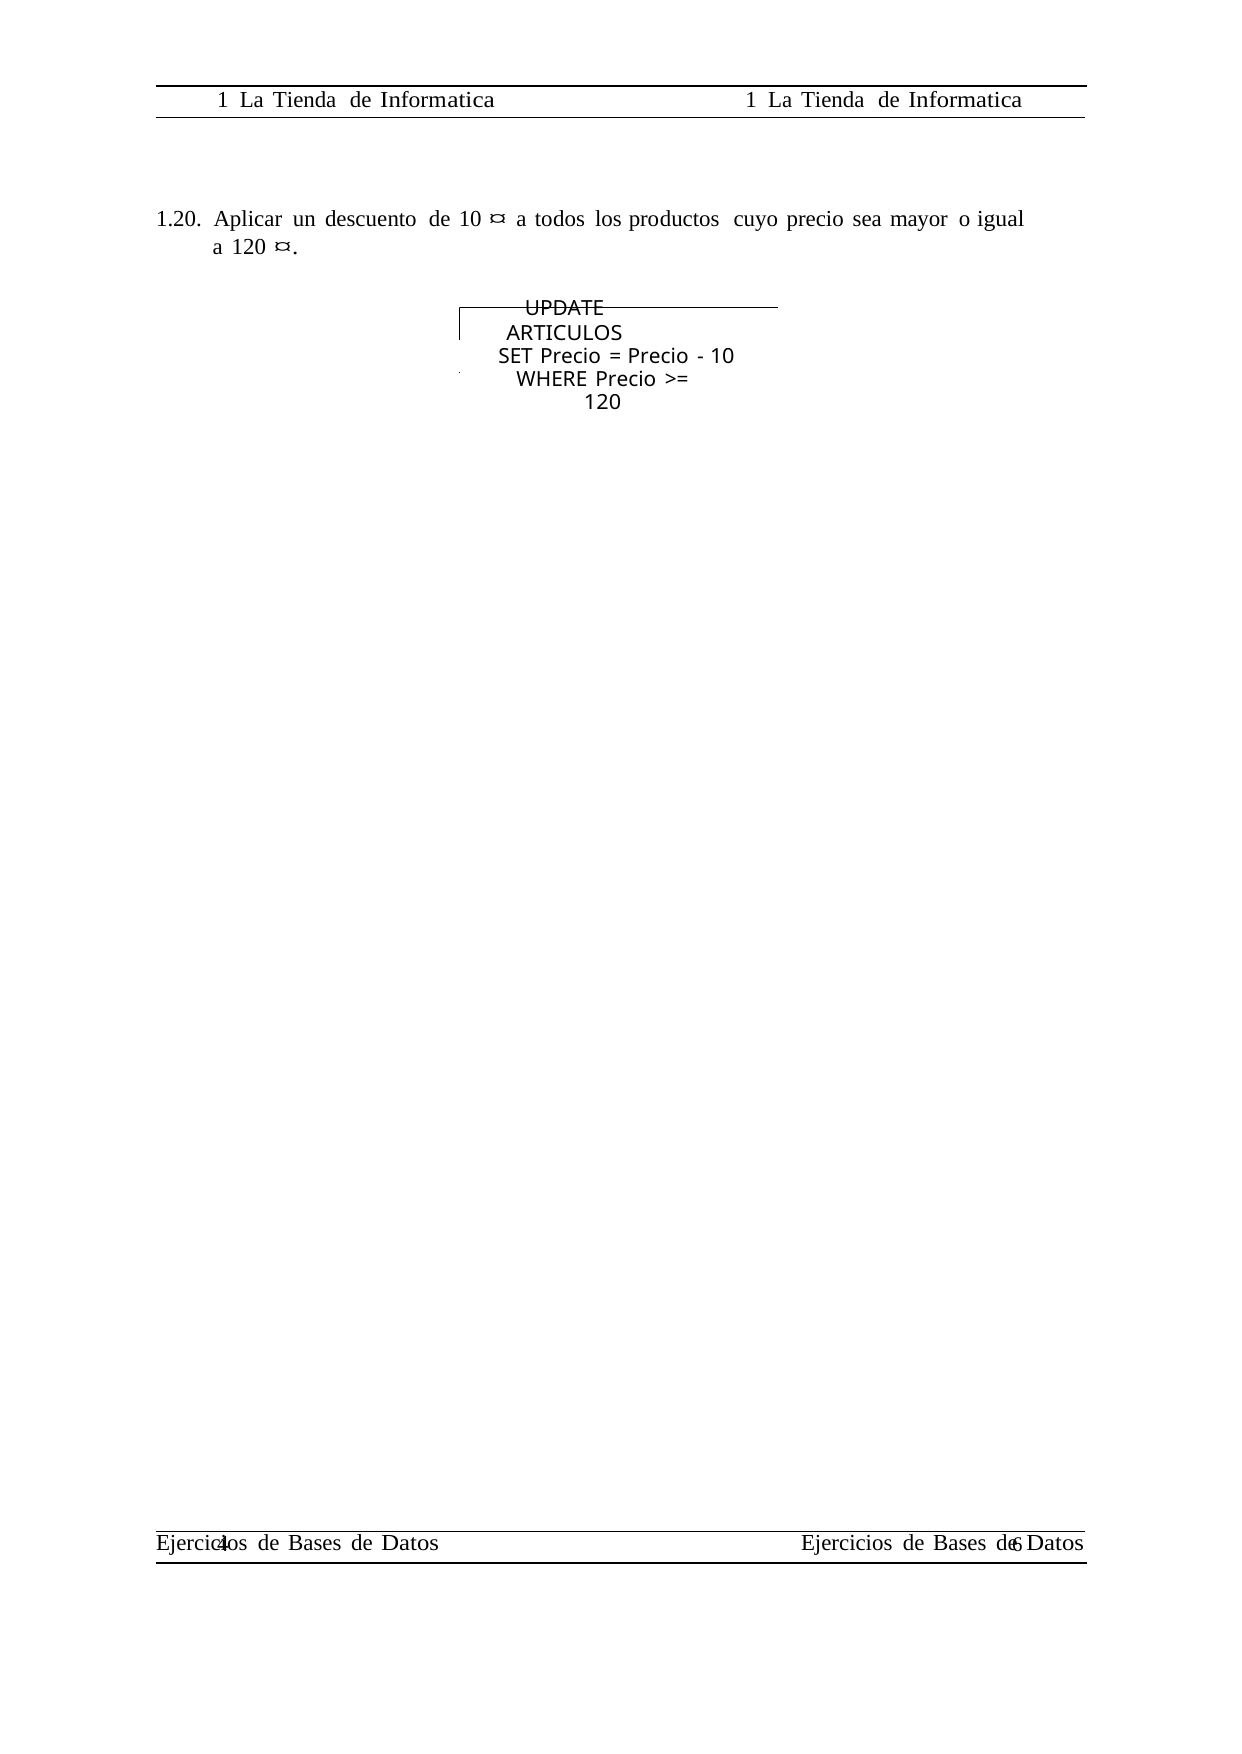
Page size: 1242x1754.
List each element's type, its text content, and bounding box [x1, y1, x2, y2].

text UPDATE ARTICULOS [473, 292, 656, 342]
text WHERE Precio >= 120 [494, 365, 710, 411]
text 1.20. Aplicar un descuento de 10 ¤ a todos los productos cuyo precio sea mayor o igual a 120 ¤. [156, 205, 1029, 259]
text SET Precio = Precio - 10 [498, 342, 1067, 365]
